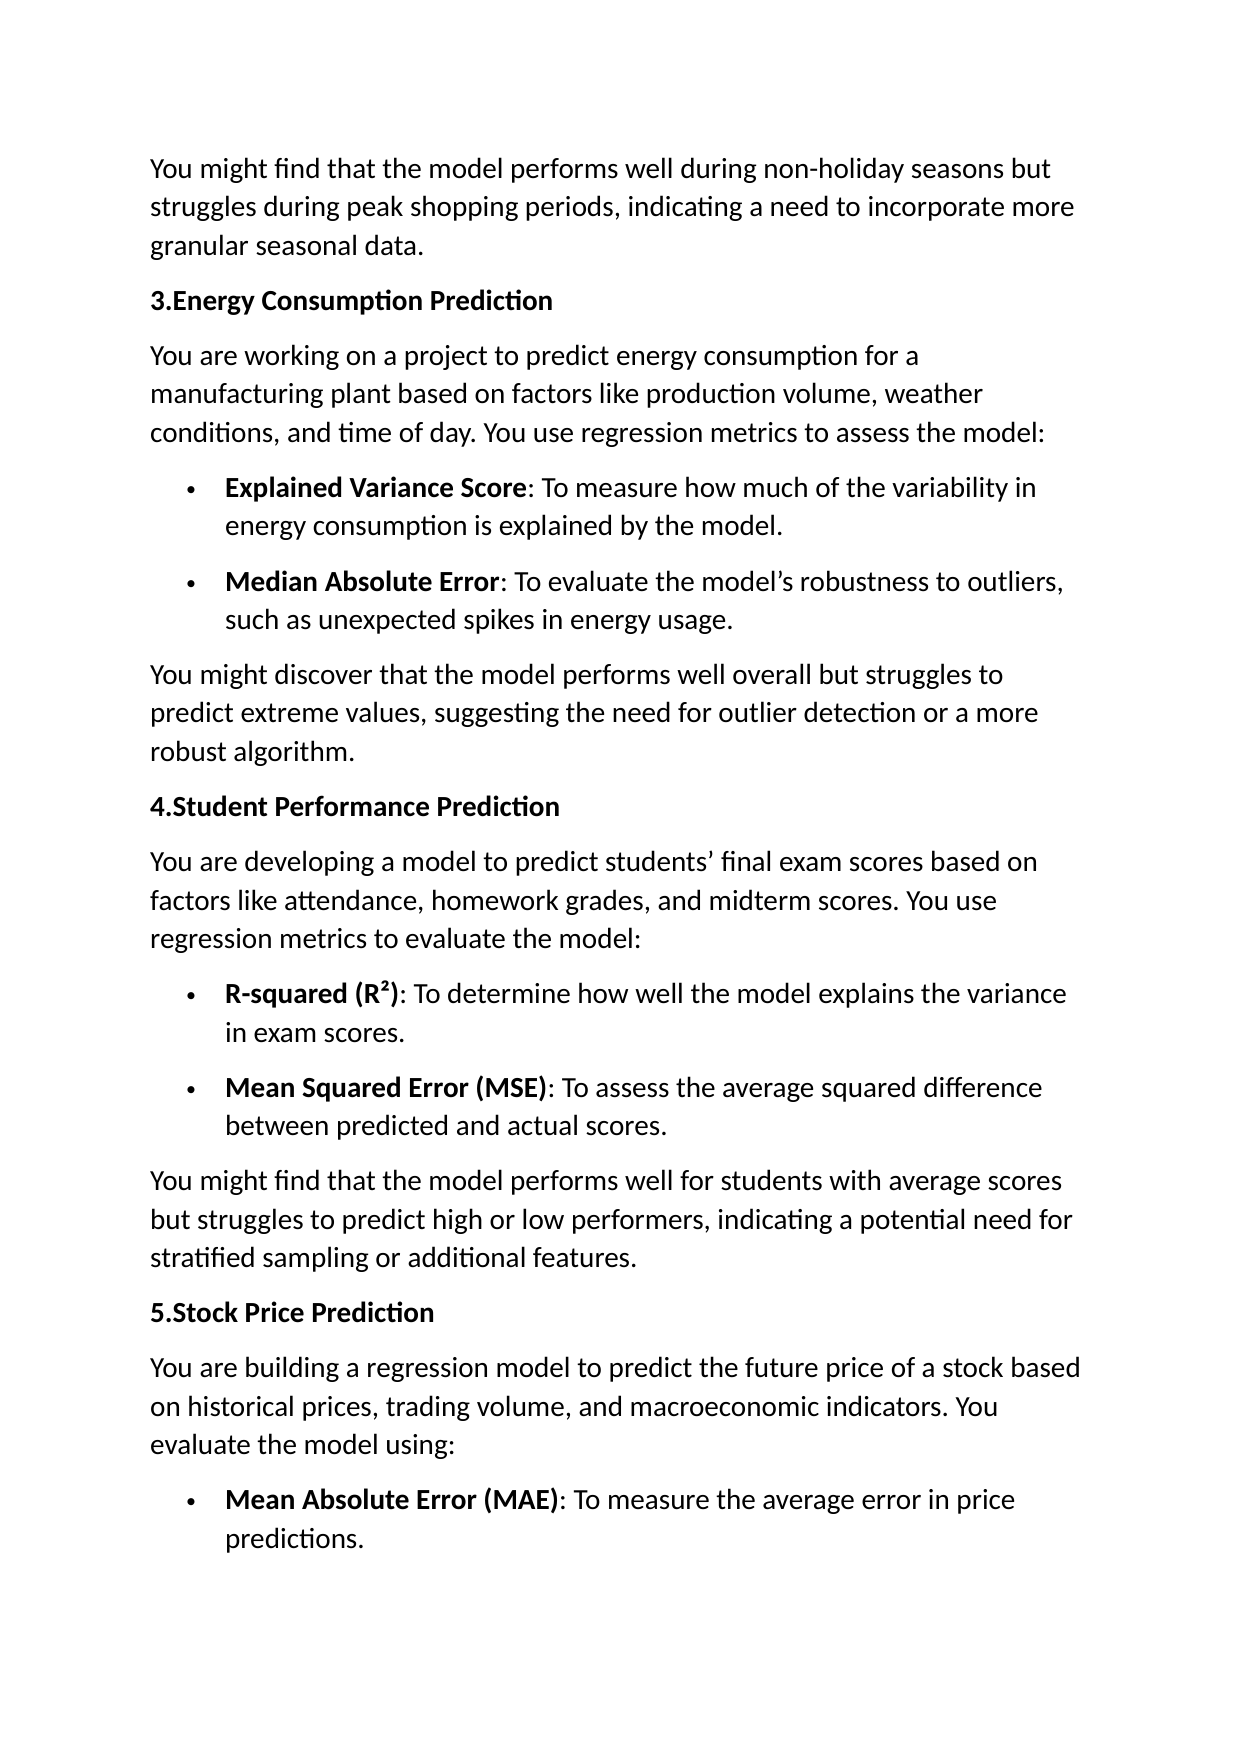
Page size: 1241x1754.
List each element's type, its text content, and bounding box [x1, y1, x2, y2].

text You might discover that the model performs well overall but struggles to predict extreme values, suggesting the need for outlier detection or a more robust algorithm. [150, 656, 1090, 769]
text 5.Stock Price Prediction [150, 1294, 1090, 1330]
text You are building a regression model to predict the future price of a stock based on historical prices, trading volume, and macroeconomic indicators. You evaluate the model using: [150, 1349, 1090, 1462]
list Mean Absolute Error (MAE): To measure the average error in price predictions. [187, 1481, 1090, 1555]
text 4.Student Performance Prediction [150, 788, 1090, 824]
text You are working on a project to predict energy consumption for a manufacturing plant based on factors like production volume, weather conditions, and time of day. You use regression metrics to assess the model: [150, 337, 1090, 449]
text You might find that the model performs well for students with average scores but struggles to predict high or low performers, indicating a potential need for stratified sampling or additional features. [150, 1162, 1090, 1275]
text You are developing a model to predict students’ final exam scores based on factors like attendance, homework grades, and midterm scores. You use regression metrics to evaluate the model: [150, 843, 1090, 956]
list Explained Variance Score: To measure how much of the variability in energy consumption is explained by the model. [187, 469, 1090, 543]
text 3.Energy Consumption Prediction [150, 282, 1090, 318]
list R-squared (R²): To determine how well the model explains the variance in exam scores. [187, 975, 1090, 1049]
text You might find that the model performs well during non-holiday seasons but struggles during peak shopping periods, indicating a need to incorporate more granular seasonal data. [150, 150, 1090, 262]
list Median Absolute Error: To evaluate the model’s robustness to outliers, such as unexpected spikes in energy usage. [187, 563, 1090, 637]
list Mean Squared Error (MSE): To assess the average squared difference between predicted and actual scores. [187, 1069, 1090, 1143]
